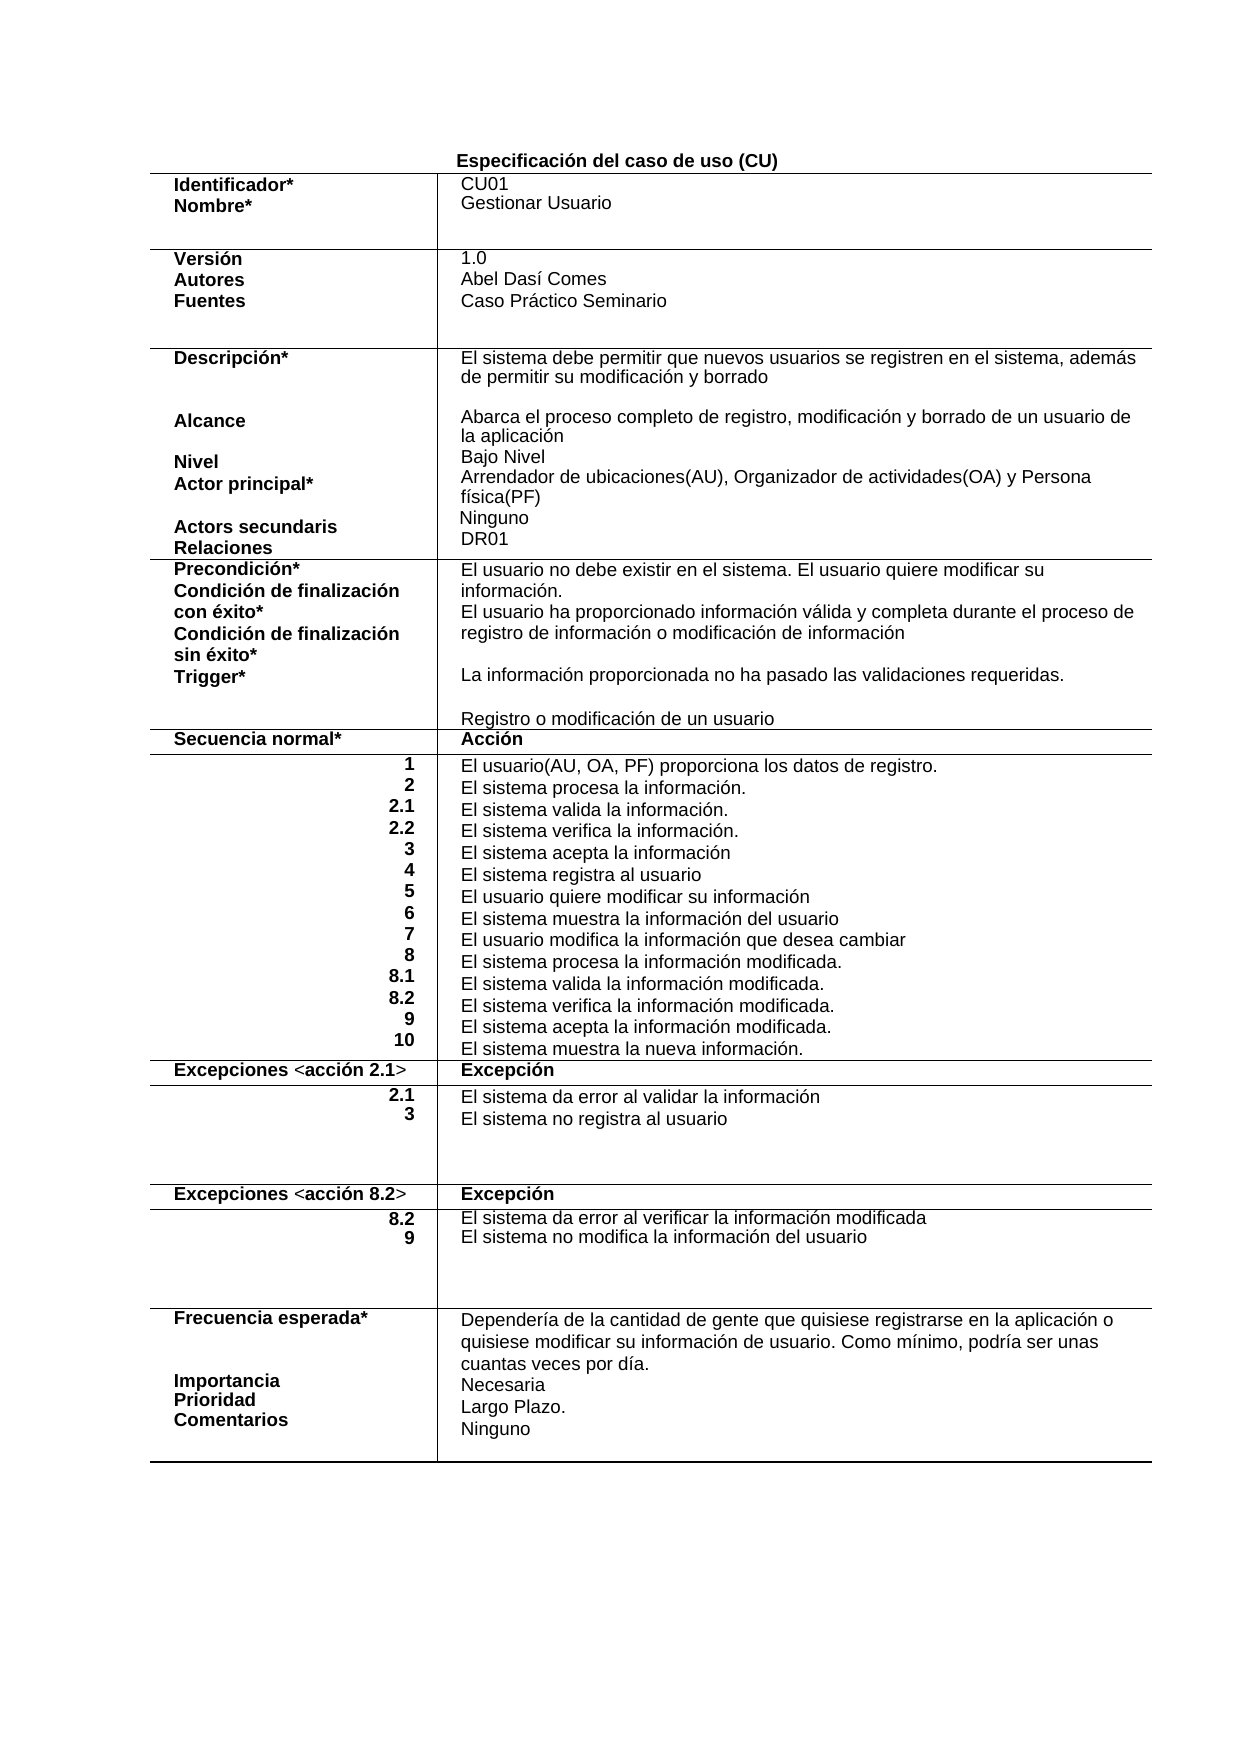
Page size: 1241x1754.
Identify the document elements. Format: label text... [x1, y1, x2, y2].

table_cell 1.0 Abel Dasí Comes Caso Práctico Seminario [438, 250, 1152, 348]
table_cell El sistema da error al validar la información El sistema no registra al usuario [438, 1086, 1152, 1184]
table_cell El sistema da error al verificar la información modificada El sistema no modifica la información del usuario [438, 1210, 1152, 1308]
table_cell Versión Autores Fuentes [150, 250, 437, 348]
table_cell El usuario(AU, OA, PF) proporciona los datos de registro. El sistema procesa la información. El sistema valida la información. El sistema verifica la información. El sistema acepta la información El sistema registra al usuario El usuario quiere modificar su información El sistema muestra la información del usuario El usuario modifica la información que desea cambiar El sistema procesa la información modificada. El sistema valida la información modificada. El sistema verifica la información modificada. El sistema acepta la información modificada. El sistema muestra la nueva información. [438, 755, 1152, 1060]
table_cell El usuario no debe existir en el sistema. El usuario quiere modificar su información. El usuario ha proporcionado información válida y completa durante el proceso de registro de información o modificación de información La información proporcionada no ha pasado las validaciones requeridas. Registro o modificación de un usuario [438, 560, 1152, 729]
table_cell 2.1 3 [150, 1086, 437, 1184]
table_cell El sistema debe permitir que nuevos usuarios se registren en el sistema, además de permitir su modificación y borrado Abarca el proceso completo de registro, modificación y borrado de un usuario de la aplicación Bajo Nivel Arrendador de ubicaciones(AU), Organizador de actividades(OA) y Persona física(PF) Ninguno DR01 [438, 349, 1152, 559]
table_cell Descripción* Alcance Nivel Actor principal* Actors secundaris Relaciones [150, 349, 437, 559]
table_cell 1 2 2.1 2.2 3 4 5 6 7 8 8.1 8.2 9 10 [150, 755, 437, 1060]
table_cell Acción [438, 730, 1152, 754]
text Especificación del caso de uso (CU) [150, 150, 1084, 172]
table_cell Dependería de la cantidad de gente que quisiese registrarse en la aplicación o quisiese modificar su información de usuario. Como mínimo, podría ser unas cuantas veces por día. Necesaria Largo Plazo. Ninguno [438, 1309, 1152, 1461]
table_header CU01 Gestionar Usuario [438, 174, 1152, 249]
table_cell 8.2 9 [150, 1210, 437, 1308]
table_cell Secuencia normal* [150, 730, 437, 754]
table_cell Excepción [438, 1061, 1152, 1084]
table_header Identificador* Nombre* [150, 174, 437, 249]
table_cell Precondición* Condición de finalización con éxito* Condición de finalización sin éxito* Trigger* [150, 560, 437, 729]
table_cell Frecuencia esperada* Importancia Prioridad Comentarios [150, 1309, 437, 1461]
table_cell Excepción [438, 1185, 1152, 1208]
table_cell Excepciones <acción 8.2> [150, 1185, 437, 1208]
table_cell Excepciones <acción 2.1> [150, 1061, 437, 1084]
